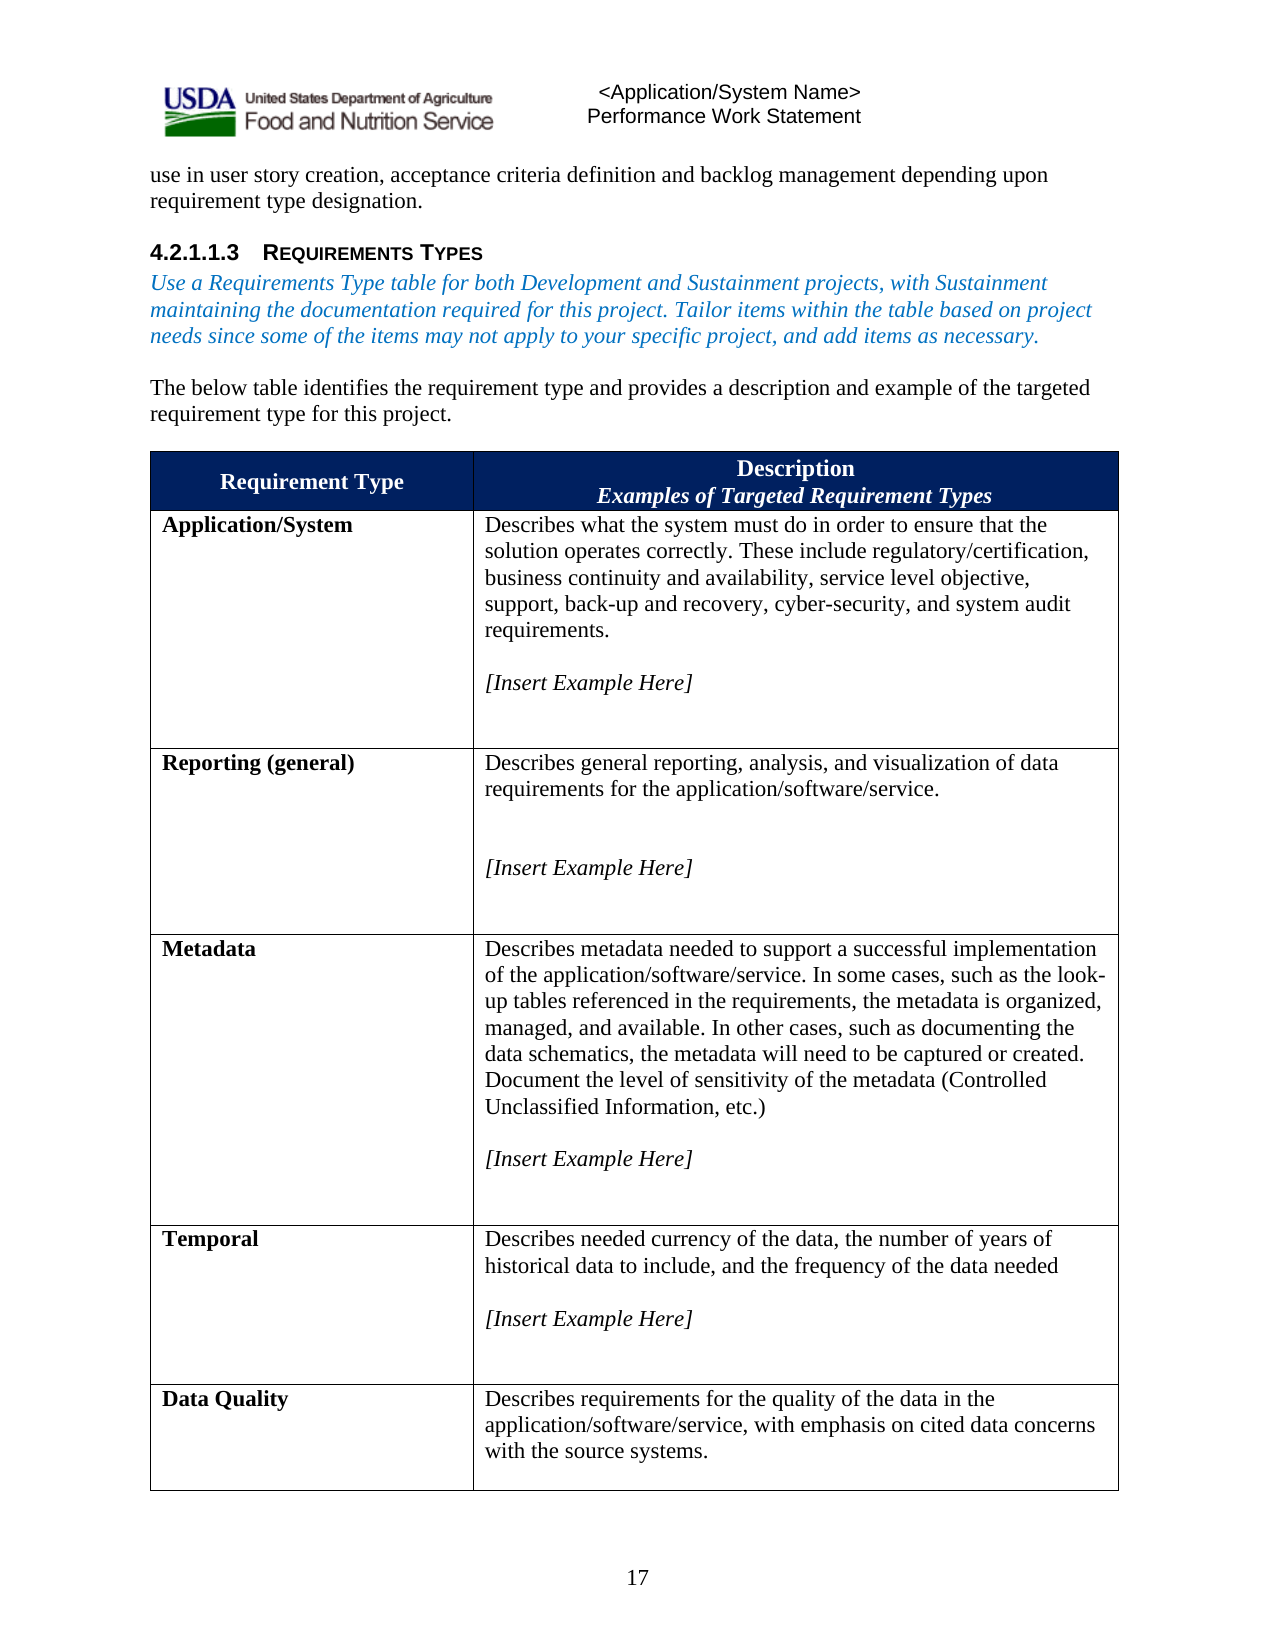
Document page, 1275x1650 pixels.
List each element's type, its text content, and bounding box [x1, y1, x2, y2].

table_cell Describes metadata needed to support a successful implementation of the application/software/service. In some cases, such as the look-up tables referenced in the requirements, the metadata is organized, managed, and available. In other cases, such as documenting the data schematics, the metadata will need to be captured or created. Document the level of sensitivity of the metadata (Controlled Unclassified Information, etc.) [Insert Example Here] [474, 935, 1118, 1224]
table_header Requirement Type [151, 452, 473, 510]
table_cell Application/System [151, 511, 473, 748]
table_cell Temporal [151, 1226, 473, 1384]
table_cell Metadata [151, 935, 473, 1224]
table_cell Data Quality [151, 1385, 473, 1490]
text The below table identifies the requirement type and provides a description and example of the targeted requirement type for this project. [150, 373, 1125, 426]
table_header Description Examples of Targeted Requirement Types [474, 452, 1118, 510]
table_cell Describes general reporting, analysis, and visualization of data requirements for the application/software/service. [Insert Example Here] [474, 749, 1118, 933]
picture [150, 74, 505, 145]
text Use a Requirements Type table for both Development and Sustainment projects, with Sustainment maintaining the documentation required for this project. Tailor items within the table based on project needs since some of the items may not apply to your specific project, and add items as necessary. [150, 269, 1125, 348]
table_cell Describes needed currency of the data, the number of years of historical data to include, and the frequency of the data needed [Insert Example Here] [474, 1226, 1118, 1384]
table_cell Describes what the system must do in order to ensure that the solution operates correctly. These include regulatory/certification, business continuity and availability, service level objective, support, back-up and recovery, cyber-security, and system audit requirements. [Insert Example Here] [474, 511, 1118, 748]
table_cell Reporting (general) [151, 749, 473, 933]
subtitle Requirements Types [150, 239, 1125, 265]
